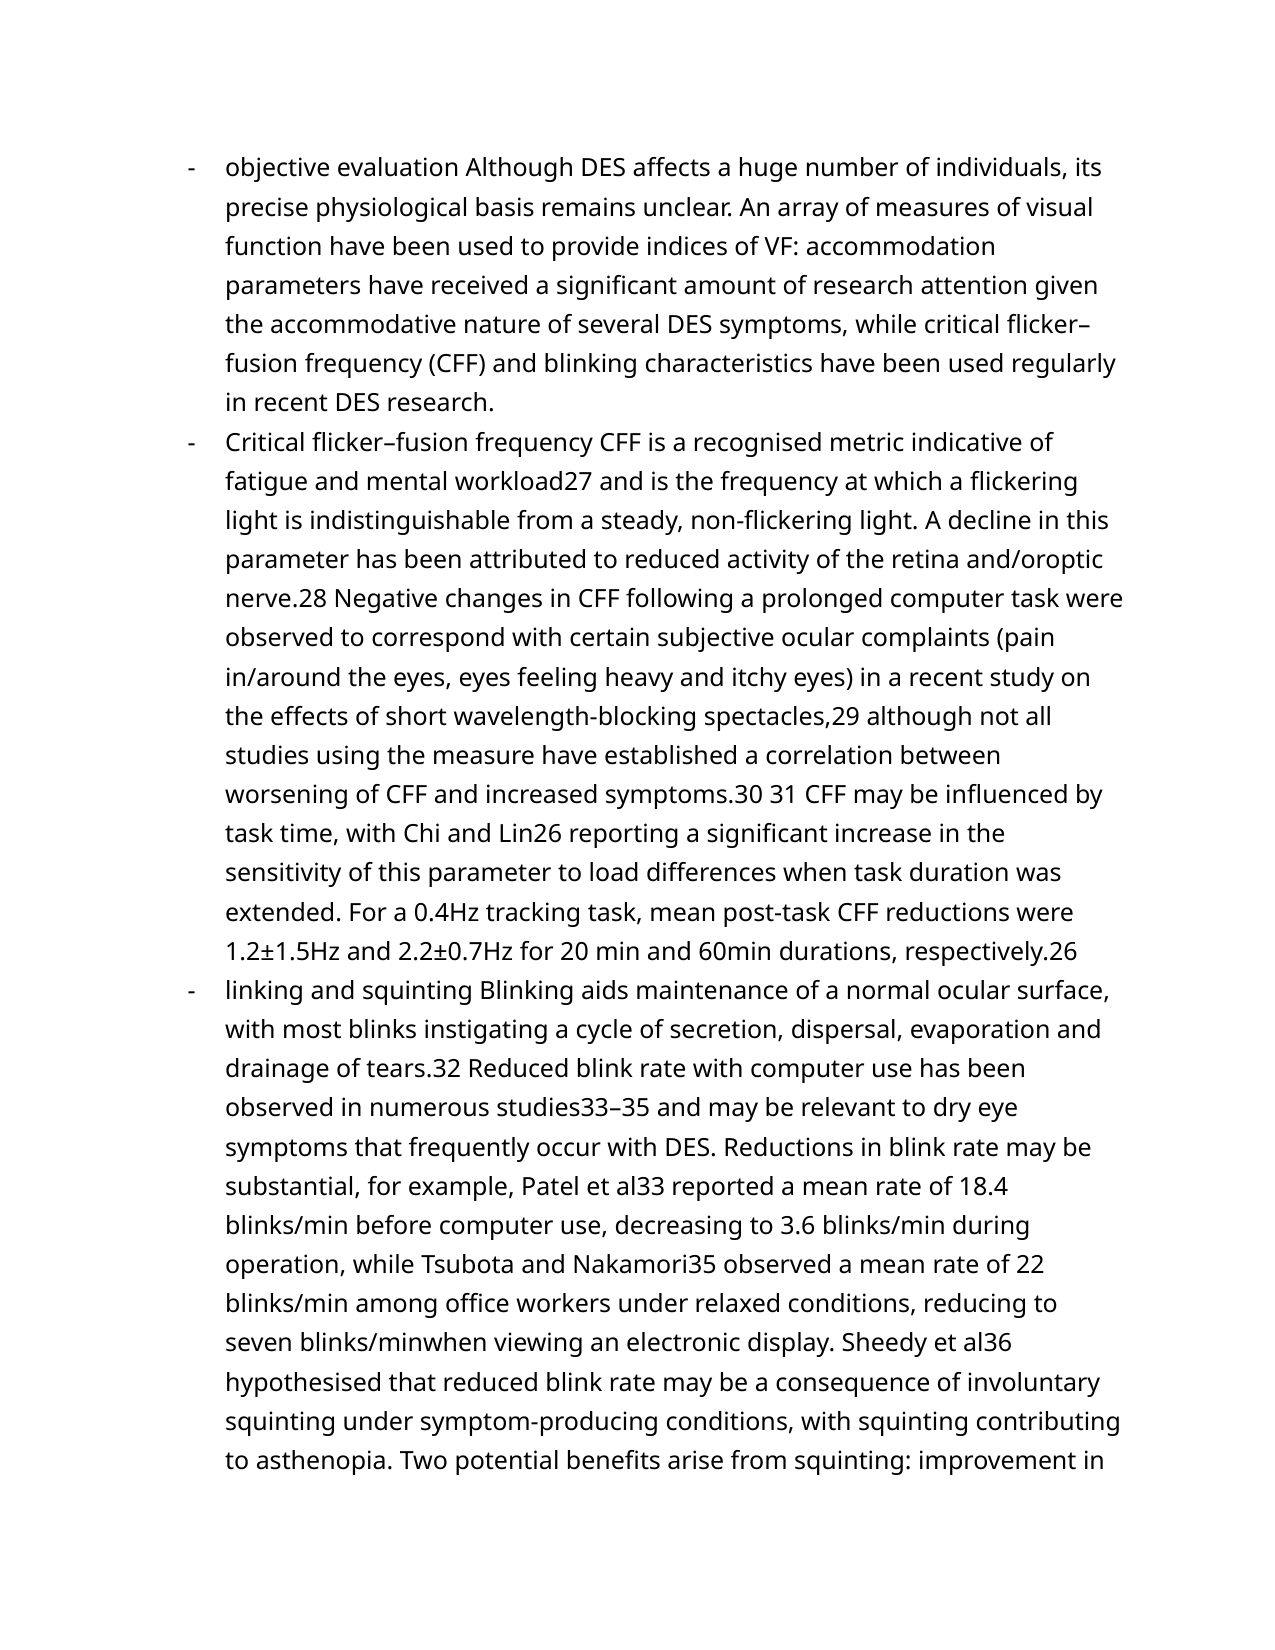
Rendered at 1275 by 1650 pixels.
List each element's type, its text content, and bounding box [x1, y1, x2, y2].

list objective evaluation Although DES affects a huge number of individuals, its precise physiological basis remains unclear. An array of measures of visual function have been used to provide indices of VF: accommodation parameters have received a significant amount of research attention given the accommodative nature of several DES symptoms, while critical flicker–fusion frequency (CFF) and blinking characteristics have been used regularly in recent DES research. [187, 150, 1125, 419]
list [187, 972, 1125, 1477]
list Critical flicker–fusion frequency CFF is a recognised metric indicative of fatigue and mental workload27 and is the frequency at which a flickering light is indistinguishable from a steady, non-flickering light. A decline in this parameter has been attributed to reduced activity of the retina and/oroptic nerve.28 Negative changes in CFF following a prolonged computer task were observed to correspond with certain subjective ocular complaints (pain in/around the eyes, eyes feeling heavy and itchy eyes) in a recent study on the effects of short wavelength-blocking spectacles,29 although not all studies using the measure have established a correlation between worsening of CFF and increased symptoms.30 31 CFF may be influenced by task time, with Chi and Lin26 reporting a significant increase in the sensitivity of this parameter to load differences when task duration was extended. For a 0.4Hz tracking task, mean post-task CFF reductions were 1.2±1.5Hz and 2.2±0.7Hz for 20 min and 60min durations, respectively.26 [187, 424, 1125, 967]
